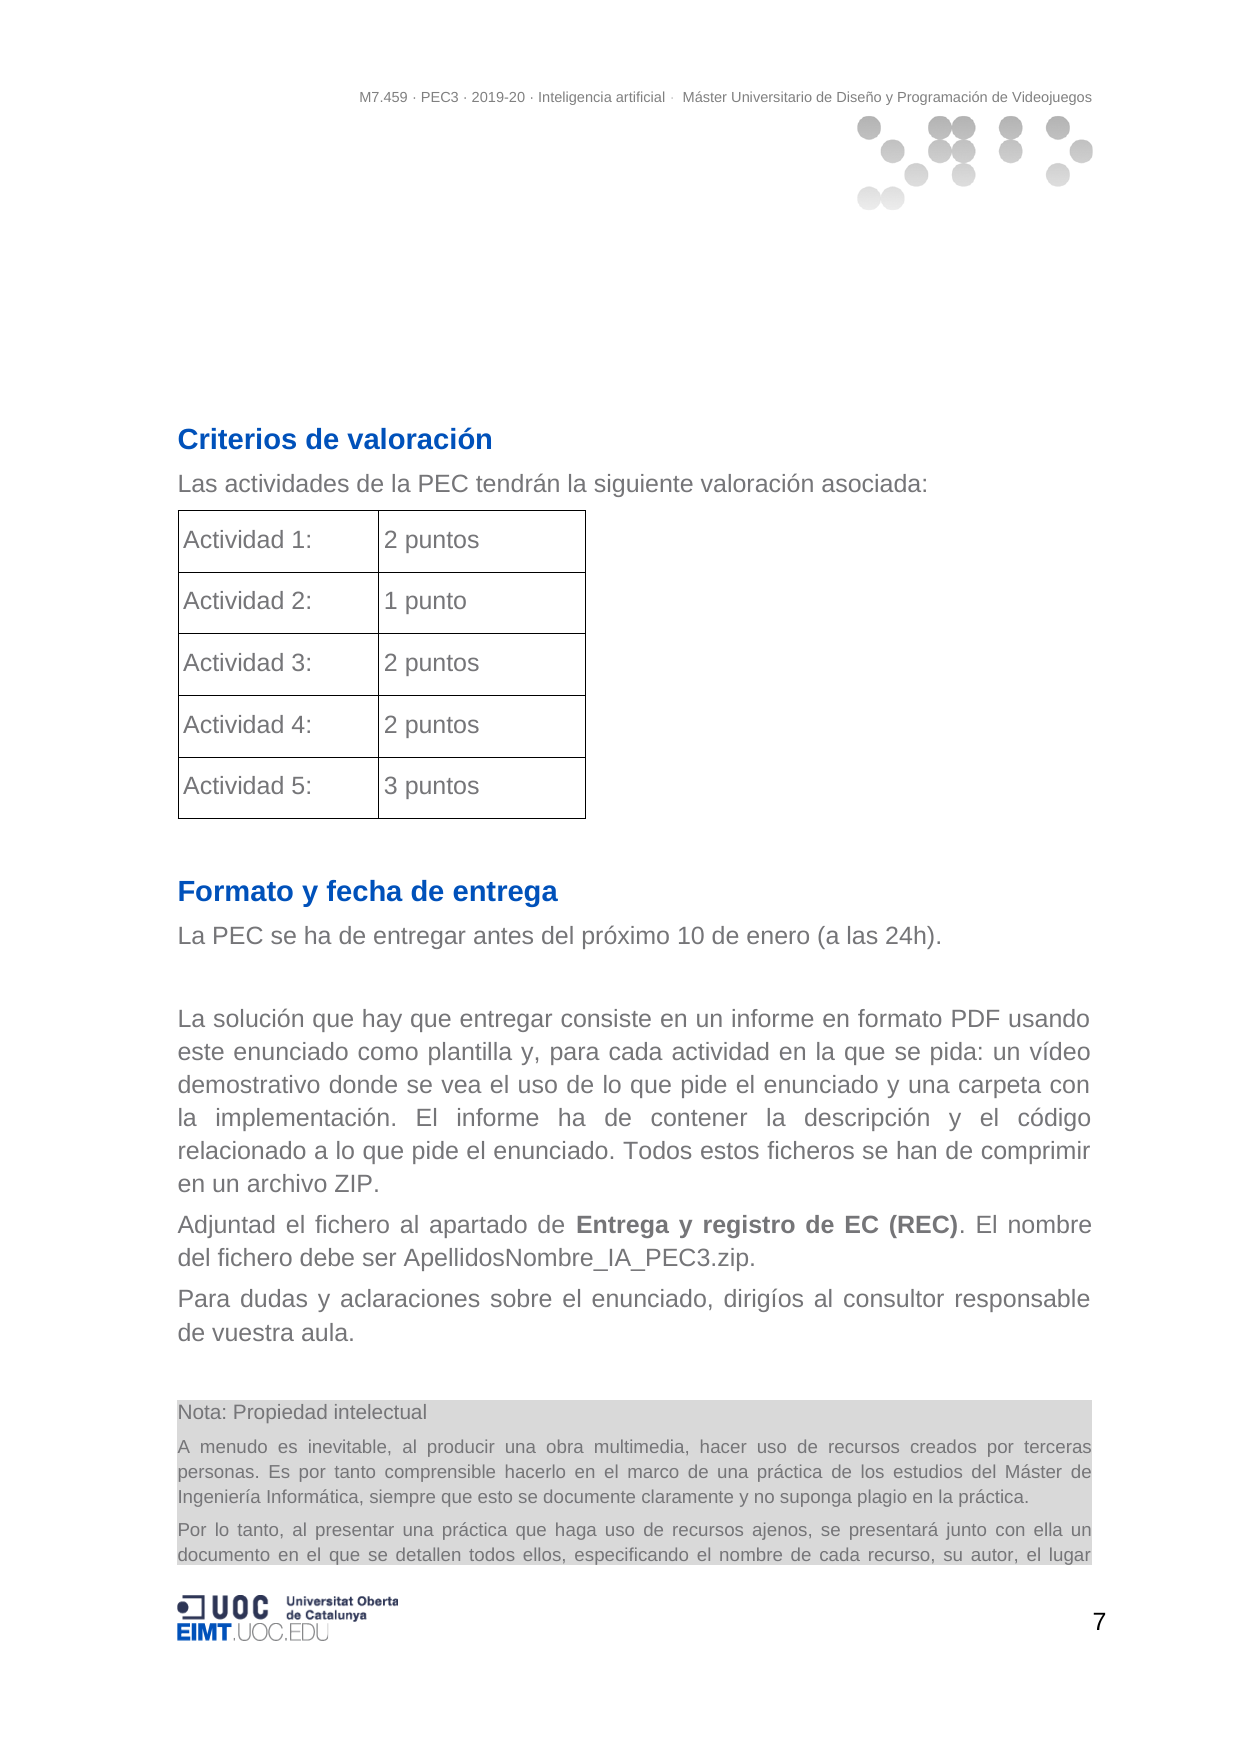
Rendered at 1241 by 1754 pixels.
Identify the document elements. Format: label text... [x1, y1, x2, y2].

text Las actividades de la PEC tendrán la siguiente valoración asociada: [177, 469, 1092, 497]
table_cell Actividad 3: [179, 634, 378, 695]
table_cell 2 puntos [379, 696, 585, 757]
table_cell 2 puntos [379, 634, 585, 695]
text Formato y fecha de entrega [177, 874, 1092, 908]
text A menudo es inevitable, al producir una obra multimedia, hacer uso de recursos creados por terceras personas. Es por tanto comprensible hacerlo en el marco de una práctica de los estudios del Máster de Ingeniería Informática, siempre que esto se documente claramente y no suponga plagio en la práctica. [177, 1436, 1092, 1507]
picture [857, 105, 1093, 222]
text Adjuntad el fichero al apartado de Entrega y registro de EC (REC). El nombre del fichero debe ser ApellidosNombre_IA_PEC3.zip. [177, 1210, 1092, 1272]
text La PEC se ha de entregar antes del próximo 10 de enero (a las 24h). [177, 921, 1092, 950]
table_cell 1 punto [379, 573, 585, 633]
table_cell Actividad 5: [179, 758, 378, 818]
picture [177, 1595, 398, 1622]
text Nota: Propiedad intelectual [177, 1400, 1092, 1424]
table_cell Actividad 2: [179, 573, 378, 633]
table_cell 3 puntos [379, 758, 585, 818]
text Para dudas y aclaraciones sobre el enunciado, dirigíos al consultor responsable de vuestra aula. [177, 1284, 1092, 1346]
text Criterios de valoración [177, 422, 1092, 455]
text La solución que hay que entregar consiste en un informe en formato PDF usando este enunciado como plantilla y, para cada actividad en la que se pida: un vídeo demostrativo donde se vea el uso de lo que pide el enunciado y una carpeta con la implementación. El informe ha de contener la descripción y el código relacionado a lo que pide el enunciado. Todos estos ficheros se han de comprimir en un archivo ZIP. [177, 1004, 1092, 1197]
table_header 2 puntos [379, 511, 585, 572]
table_header Actividad 1: [179, 511, 378, 572]
picture [177, 1623, 329, 1641]
table_cell Actividad 4: [179, 696, 378, 757]
